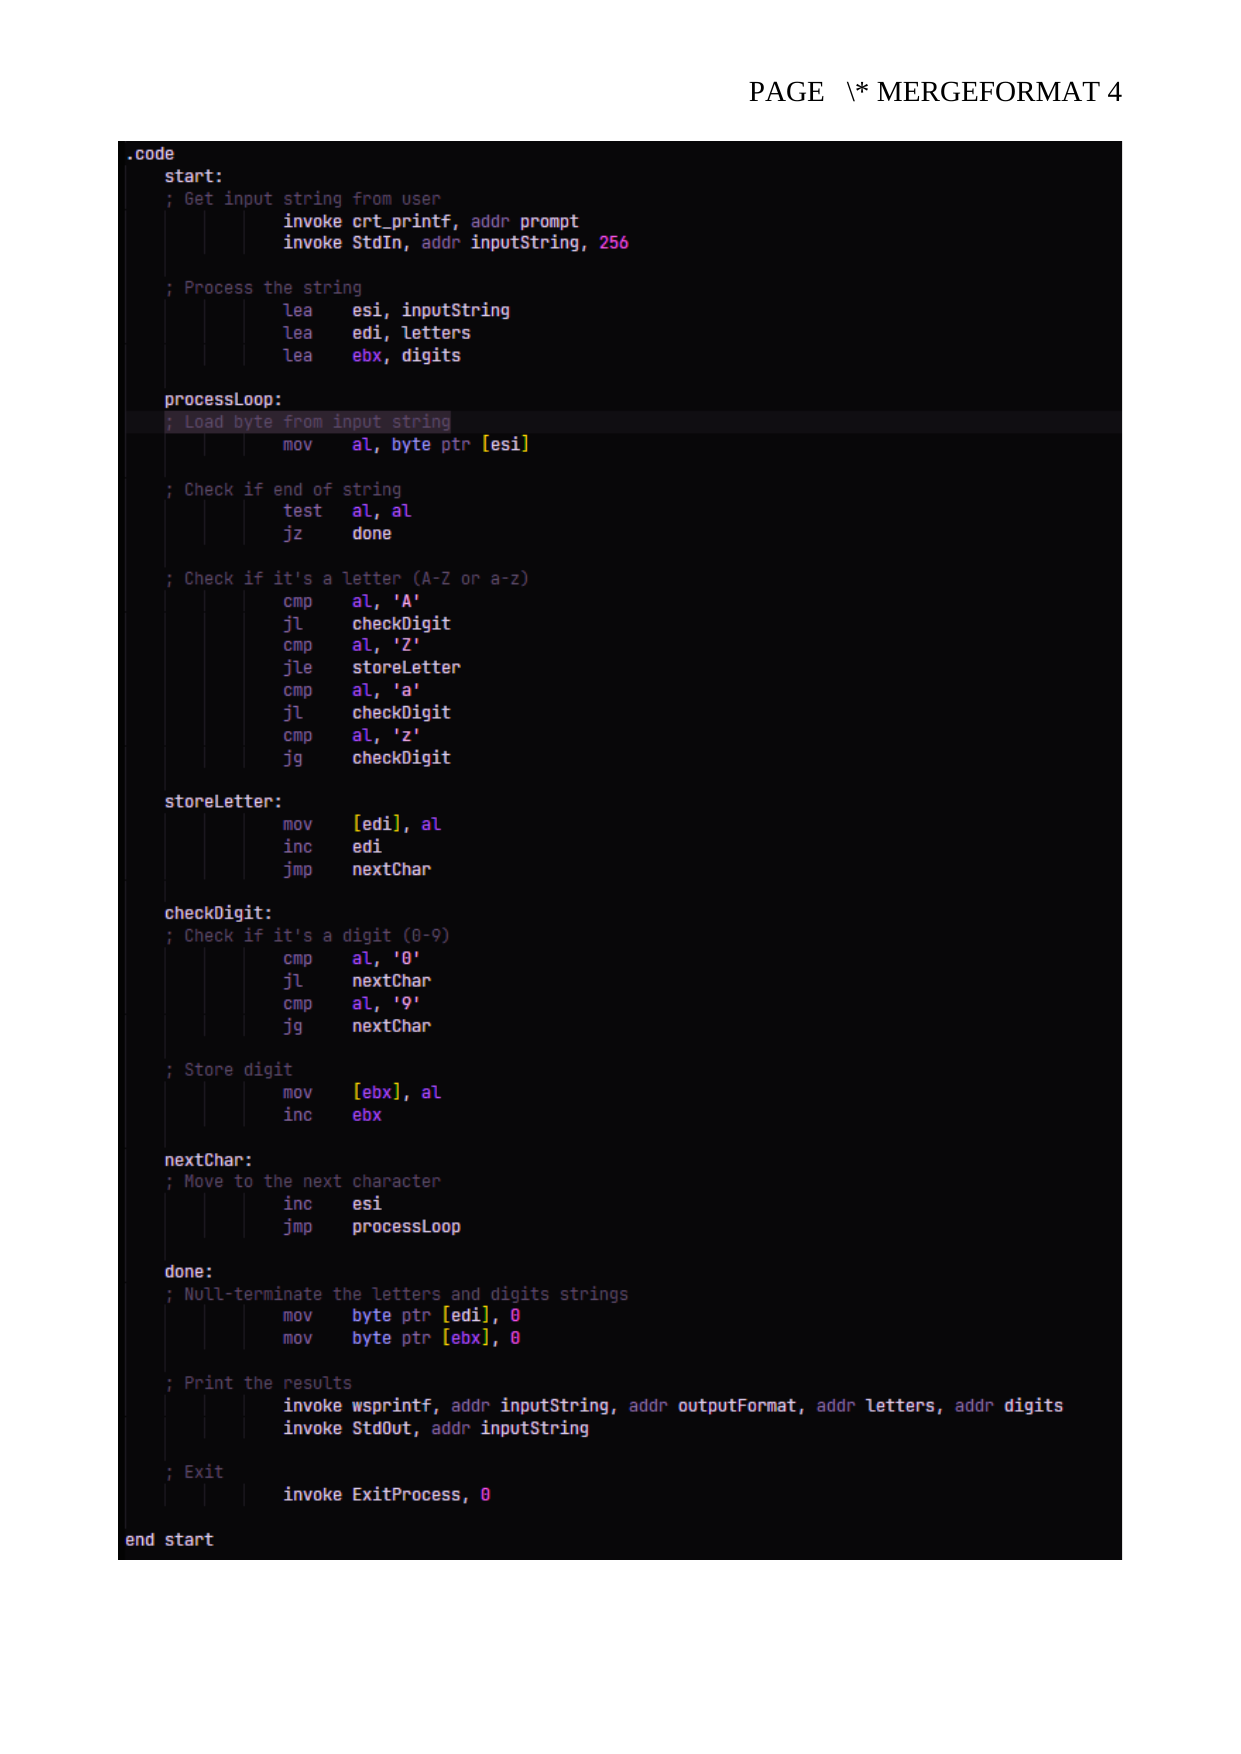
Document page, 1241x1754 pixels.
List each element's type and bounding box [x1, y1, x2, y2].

picture [118, 141, 1123, 1560]
